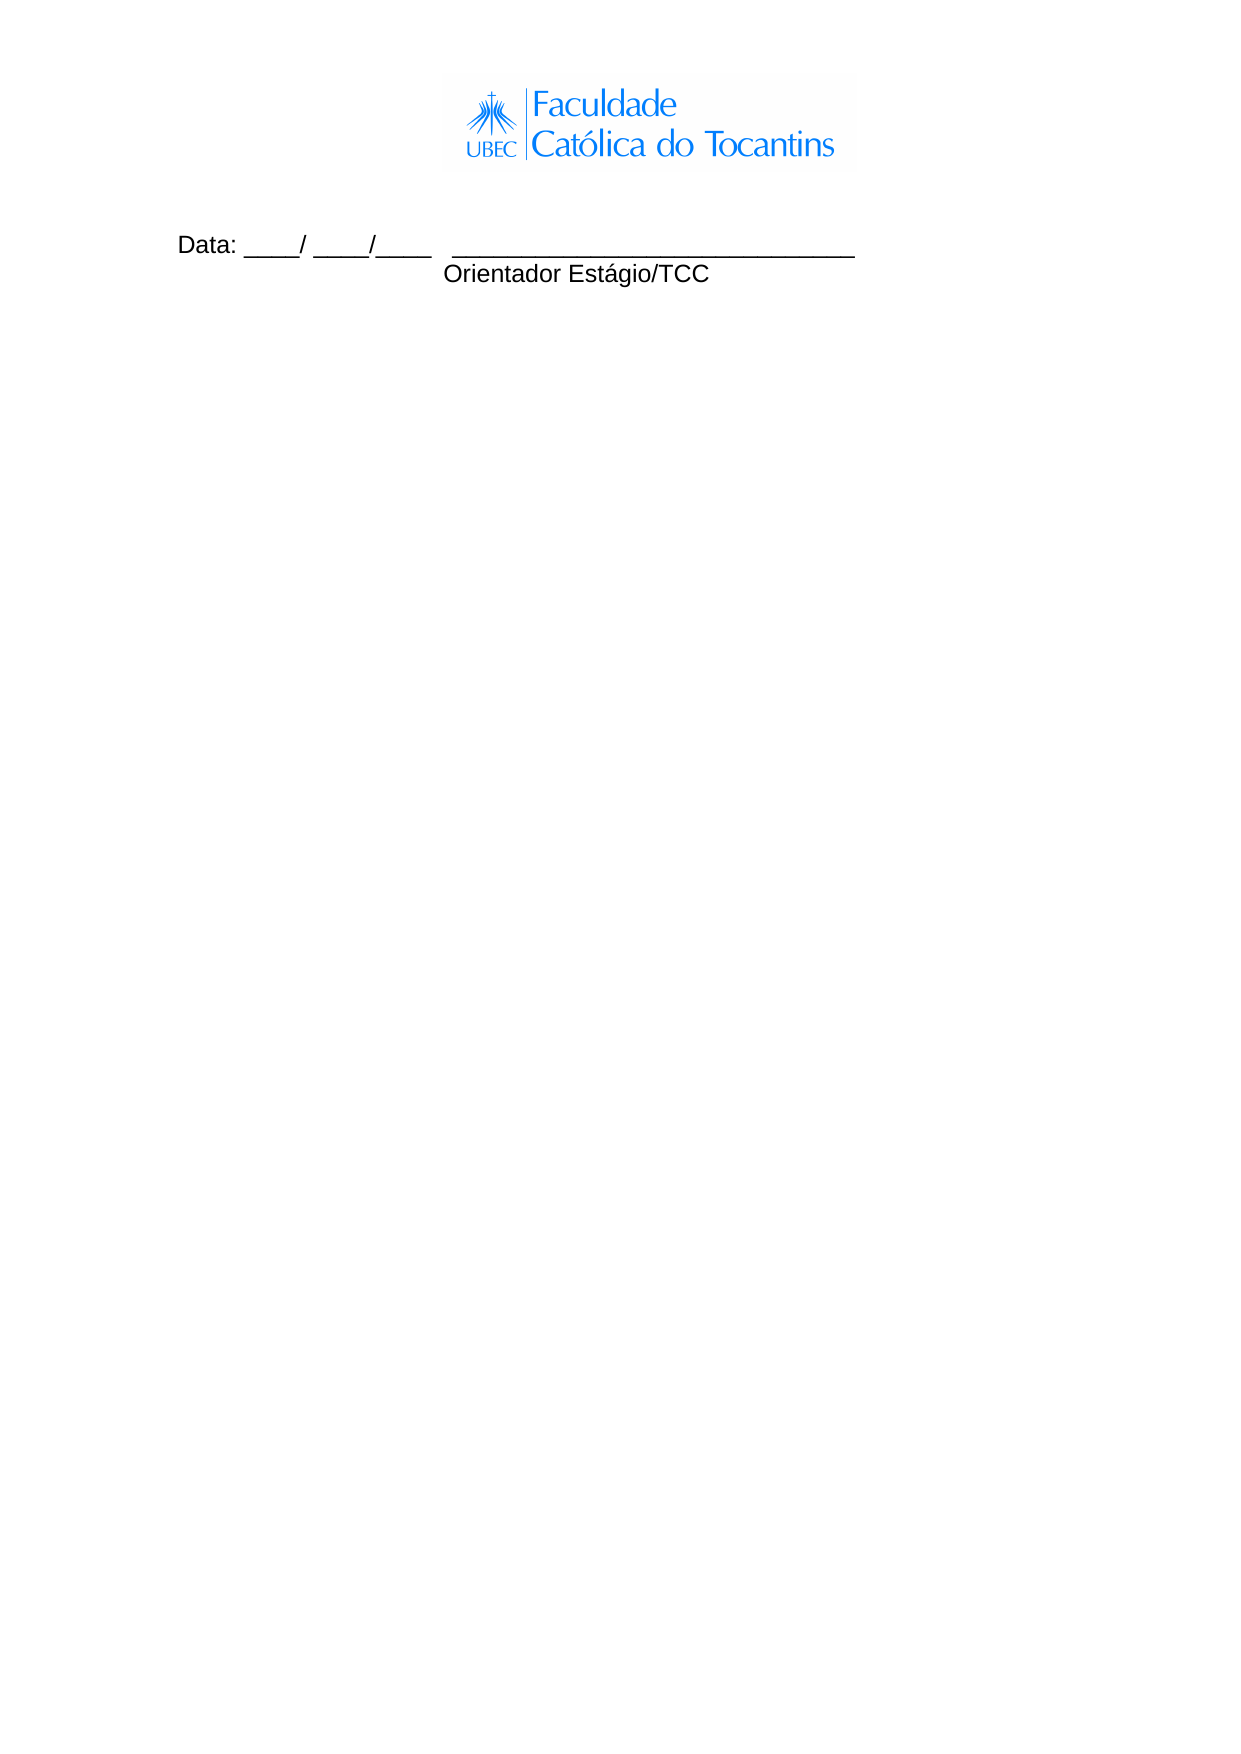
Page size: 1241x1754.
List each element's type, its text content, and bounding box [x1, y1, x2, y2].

text Orientador Estágio/TCC [443, 259, 1122, 288]
text Data: ____/ ____/____ _____________________________ [177, 230, 1122, 259]
picture [442, 73, 857, 172]
